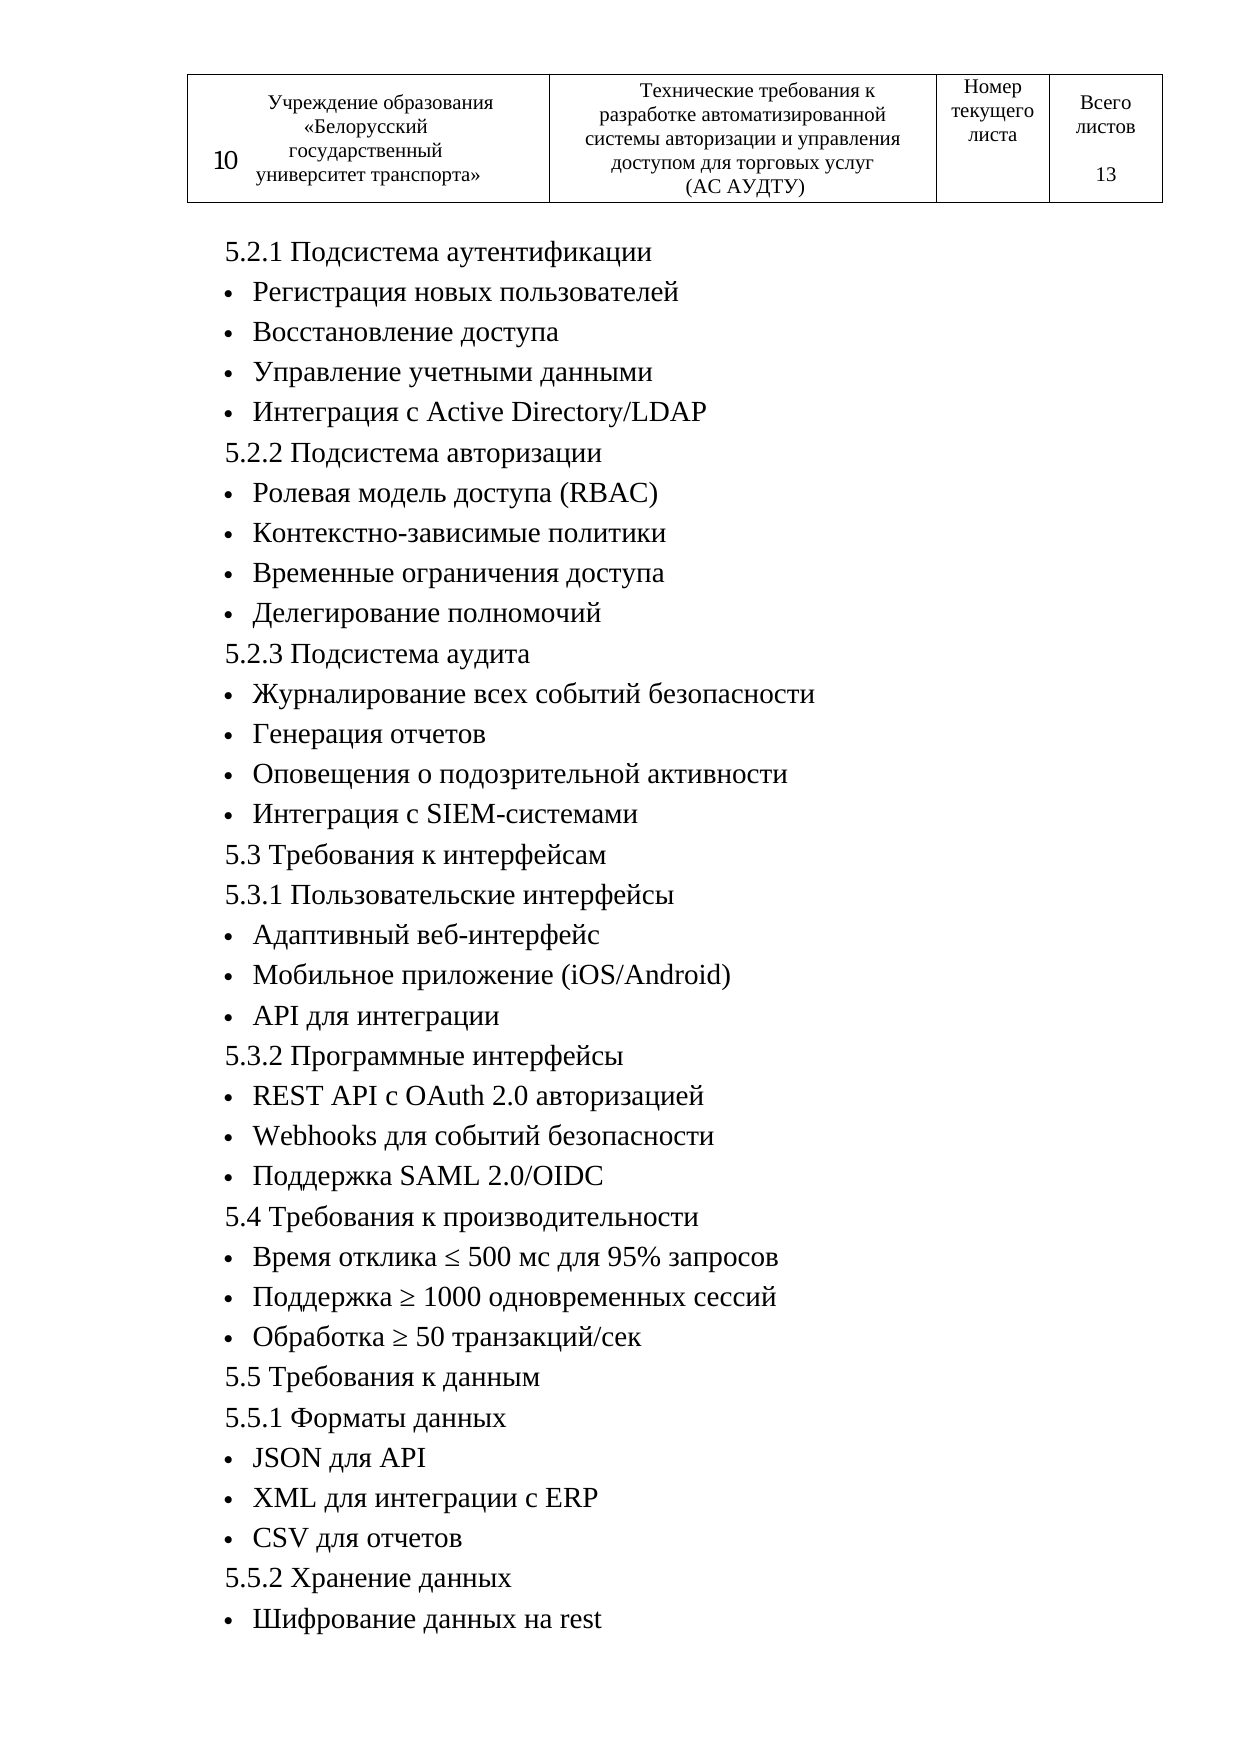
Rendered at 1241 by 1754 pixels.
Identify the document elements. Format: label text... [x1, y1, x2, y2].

list Шифрование данных на rest [177, 1601, 1152, 1634]
list Мобильное приложение (iOS/Android) [177, 957, 1152, 991]
list Интеграция с SIEM-системами [177, 797, 1152, 830]
text 5.2.2 Подсистема авторизации [177, 435, 1152, 468]
list Временные ограничения доступа [177, 555, 1152, 589]
list Генерация отчетов [177, 716, 1152, 750]
text 5.2.3 Подсистема аудита [177, 636, 1152, 669]
list CSV для отчетов [177, 1520, 1152, 1554]
text 5.3.2 Программные интерфейсы [177, 1038, 1152, 1071]
list Регистрация новых пользователей [177, 274, 1152, 307]
text 5.2.1 Подсистема аутентификации [177, 234, 1152, 267]
list Обработка ≥ 50 транзакций/сек [177, 1319, 1152, 1353]
list REST API с OAuth 2.0 авторизацией [177, 1078, 1152, 1112]
text 5.3.1 Пользовательские интерфейсы [177, 877, 1152, 911]
list API для интеграции [177, 998, 1152, 1031]
list Ролевая модель доступа (RBAC) [177, 475, 1152, 508]
text 5.5.2 Хранение данных [177, 1561, 1152, 1594]
text 5.5 Требования к данным [177, 1359, 1152, 1393]
list Оповещения о подозрительной активности [177, 756, 1152, 790]
list XML для интеграции с ERP [177, 1480, 1152, 1514]
list Адаптивный веб-интерфейс [177, 917, 1152, 951]
list Время отклика ≤ 500 мс для 95% запросов [177, 1239, 1152, 1272]
list Восстановление доступа [177, 314, 1152, 348]
list Делегирование полномочий [177, 596, 1152, 629]
list Webhooks для событий безопасности [177, 1118, 1152, 1152]
list Поддержка SAML 2.0/OIDC [177, 1158, 1152, 1192]
list JSON для API [177, 1440, 1152, 1473]
list Журналирование всех событий безопасности [177, 676, 1152, 709]
text 5.5.1 Форматы данных [177, 1400, 1152, 1433]
list Управление учетными данными [177, 354, 1152, 388]
list Поддержка ≥ 1000 одновременных сессий [177, 1279, 1152, 1313]
text 5.4 Требования к производительности [177, 1199, 1152, 1232]
list Контекстно-зависимые политики [177, 515, 1152, 549]
text 5.3 Требования к интерфейсам [177, 837, 1152, 870]
list Интеграция с Active Directory/LDAP [177, 394, 1152, 428]
